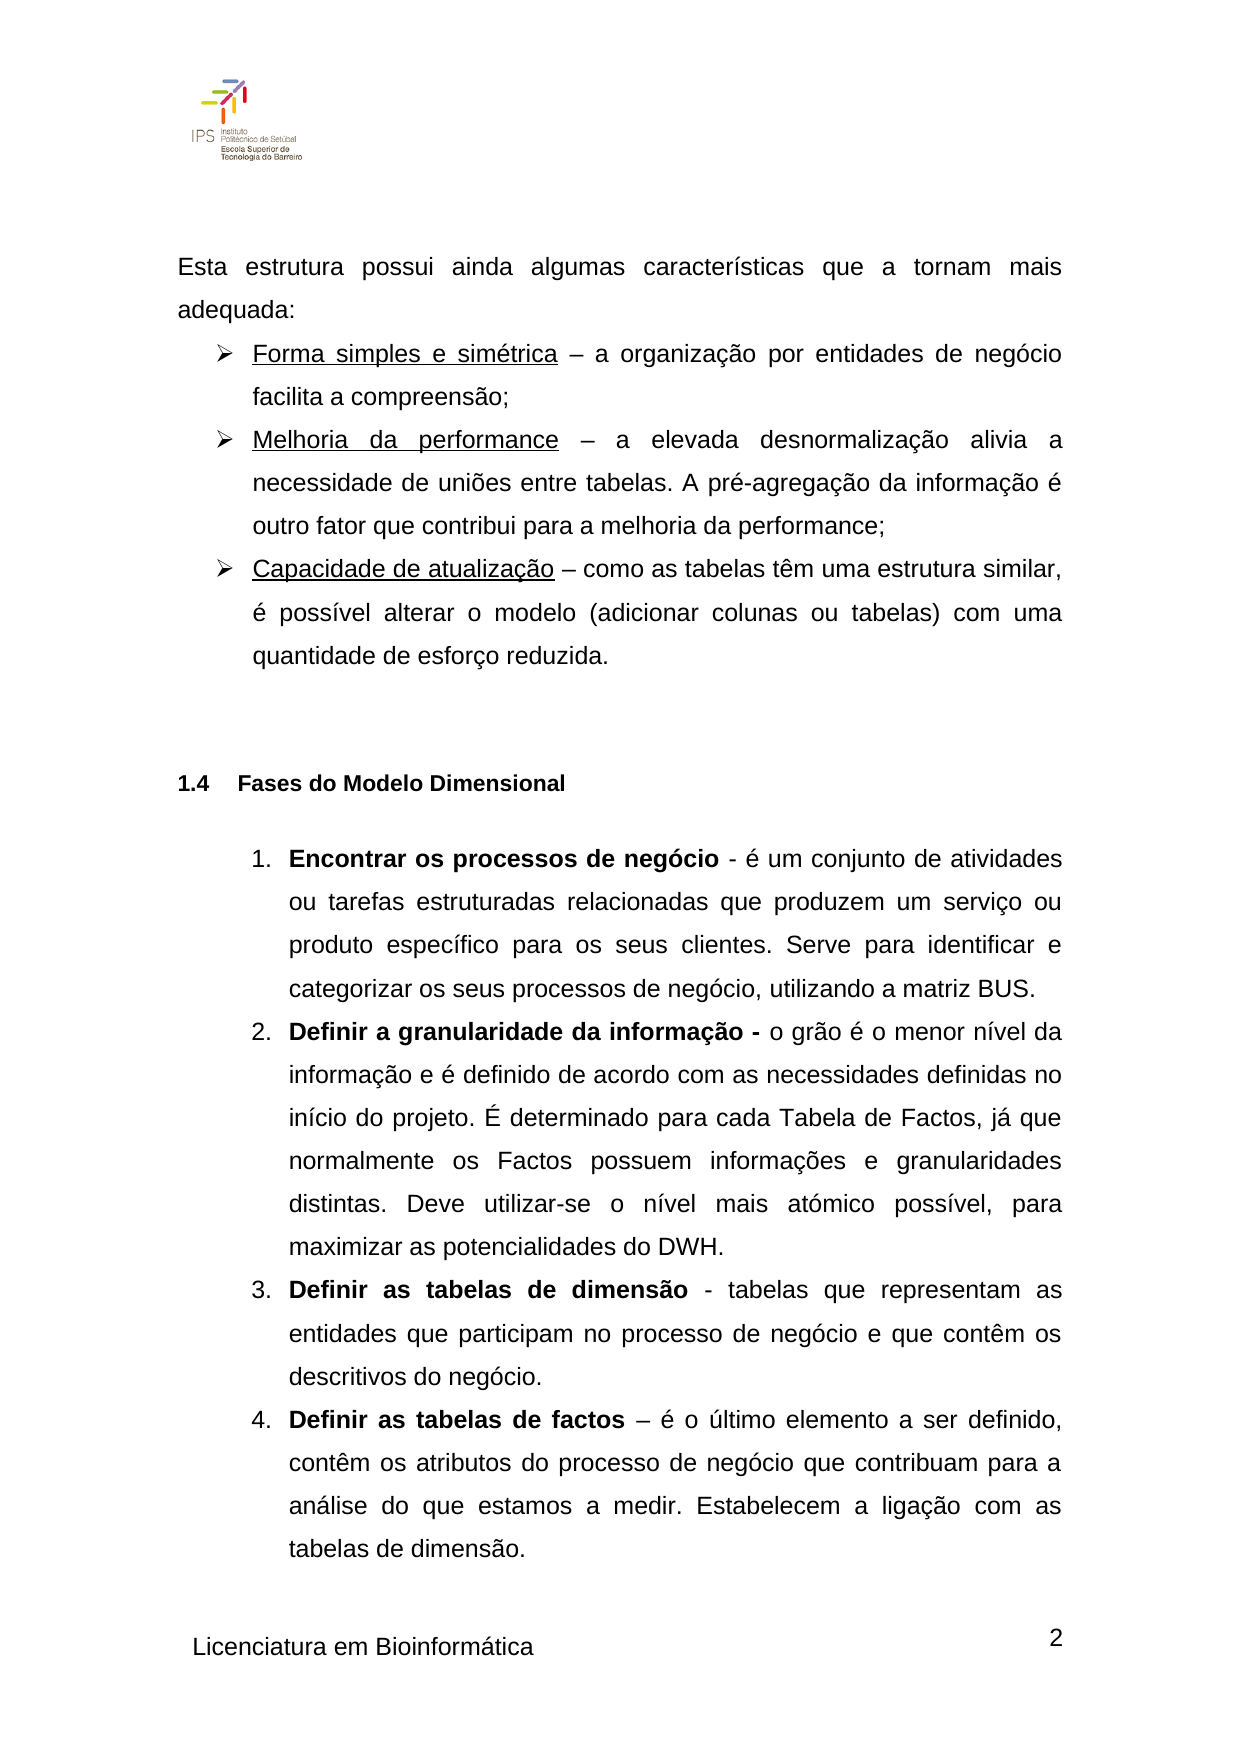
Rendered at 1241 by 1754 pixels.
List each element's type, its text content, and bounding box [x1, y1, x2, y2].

list Definir as tabelas de dimensão - tabelas que representam as entidades que participam no processo de negócio e que contêm os descritivos do negócio. [251, 1275, 1063, 1390]
list Melhoria da performance – a elevada desnormalização alivia a necessidade de uniões entre tabelas. A pré-agregação da informação é outro fator que contribui para a melhoria da performance; [215, 425, 1063, 540]
list Capacidade de atualização – como as tabelas têm uma estrutura similar, é possível alterar o modelo (adicionar colunas ou tabelas) com uma quantidade de esforço reduzida. [215, 554, 1063, 669]
list Forma simples e simétrica – a organização por entidades de negócio facilita a compreensão; [215, 338, 1063, 411]
picture [177, 73, 317, 166]
list Definir as tabelas de factos – é o último elemento a ser definido, contêm os atributos do processo de negócio que contribuam para a análise do que estamos a medir. Estabelecem a ligação com as tabelas de dimensão. [251, 1405, 1063, 1563]
subtitle Fases do Modelo Dimensional [177, 770, 1063, 796]
text Esta estrutura possui ainda algumas características que a tornam mais adequada: [177, 252, 1063, 324]
list Definir a granularidade da informação - o grão é o menor nível da informação e é definido de acordo com as necessidades definidas no início do projeto. É determinado para cada Tabela de Factos, já que normalmente os Factos possuem informações e granularidades distintas. Deve utilizar-se o nível mais atómico possível, para maximizar as potencialidades do DWH. [251, 1017, 1063, 1261]
list Encontrar os processos de negócio - é um conjunto de atividades ou tarefas estruturadas relacionadas que produzem um serviço ou produto específico para os seus clientes. Serve para identificar e categorizar os seus processos de negócio, utilizando a matriz BUS. [251, 844, 1063, 1002]
